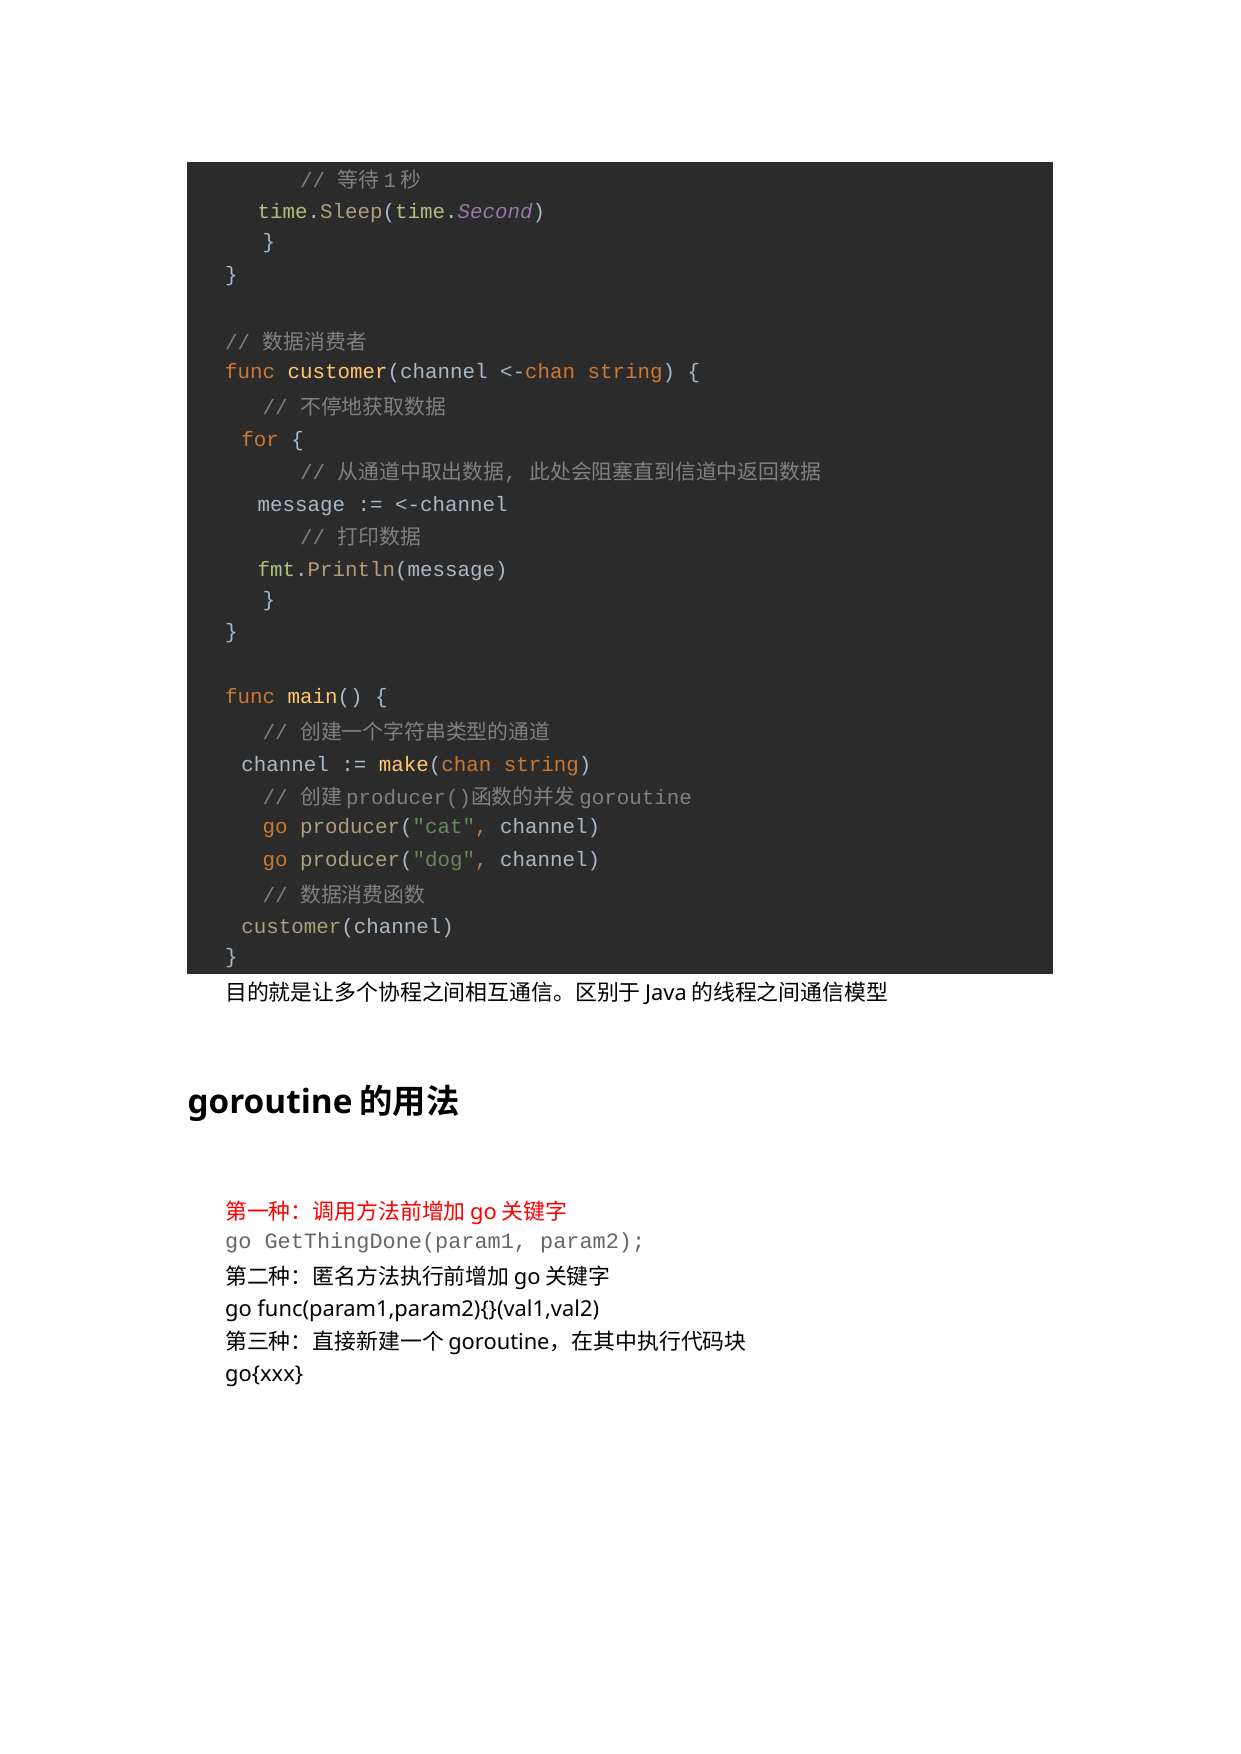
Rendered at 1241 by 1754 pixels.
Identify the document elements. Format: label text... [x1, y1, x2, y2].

list 目的就是让多个协程之间相互通信。区别于Java的线程之间通信模型 [225, 974, 1053, 1007]
list 第三种：直接新建一个goroutine，在其中执行代码块 [225, 1324, 1053, 1356]
list go func(param1,param2){}(val1,val2) [225, 1291, 1053, 1324]
list 第一种：调用方法前增加go关键字 [225, 1194, 1053, 1226]
list 第二种：匿名方法执行前增加go关键字 [225, 1259, 1053, 1291]
list go{xxx} [225, 1356, 1053, 1389]
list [187, 162, 1053, 974]
list go GetThingDone(param1, param2); [225, 1226, 1053, 1259]
subtitle goroutine的用法 [187, 1067, 1053, 1132]
